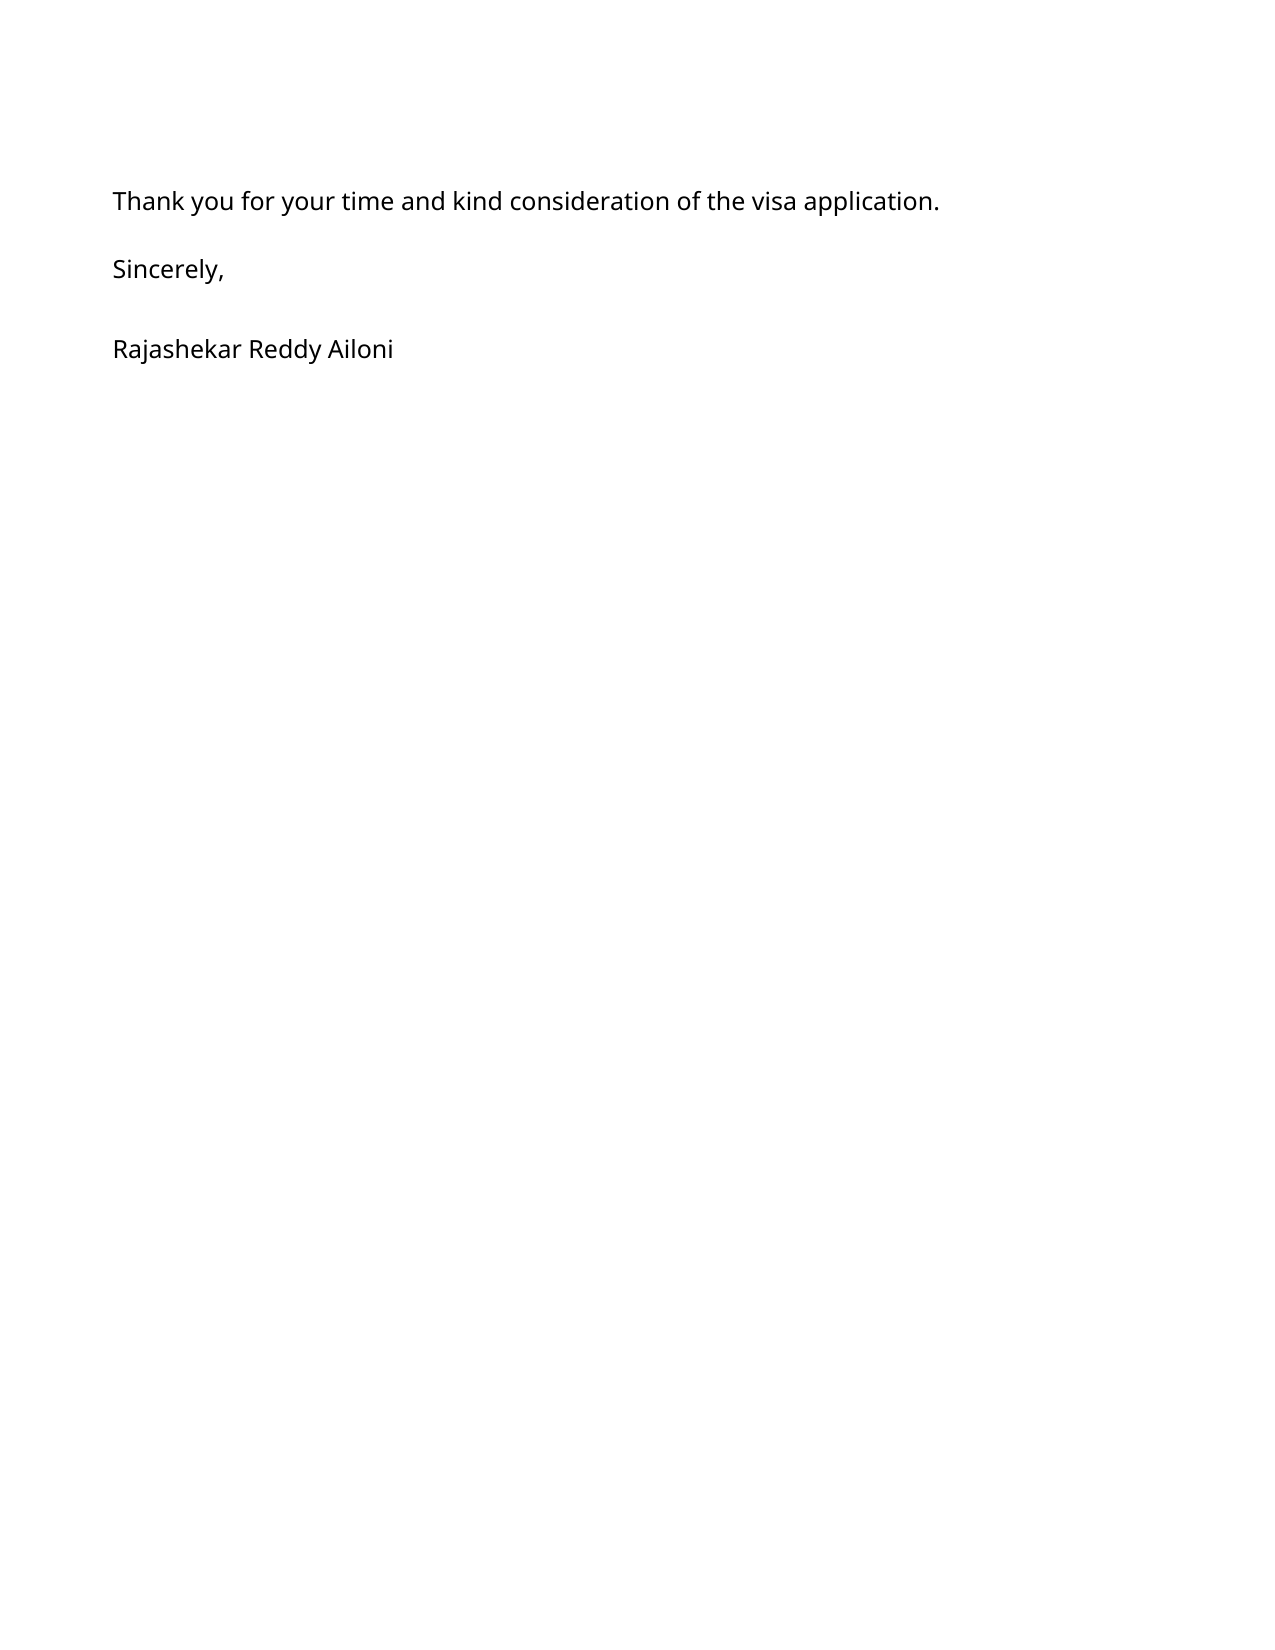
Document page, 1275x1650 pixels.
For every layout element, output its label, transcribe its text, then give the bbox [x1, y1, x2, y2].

text Rajashekar Reddy Ailoni [112, 332, 1162, 366]
text Sincerely, [112, 252, 1162, 286]
text Thank you for your time and kind consideration of the visa application. [112, 184, 1162, 218]
